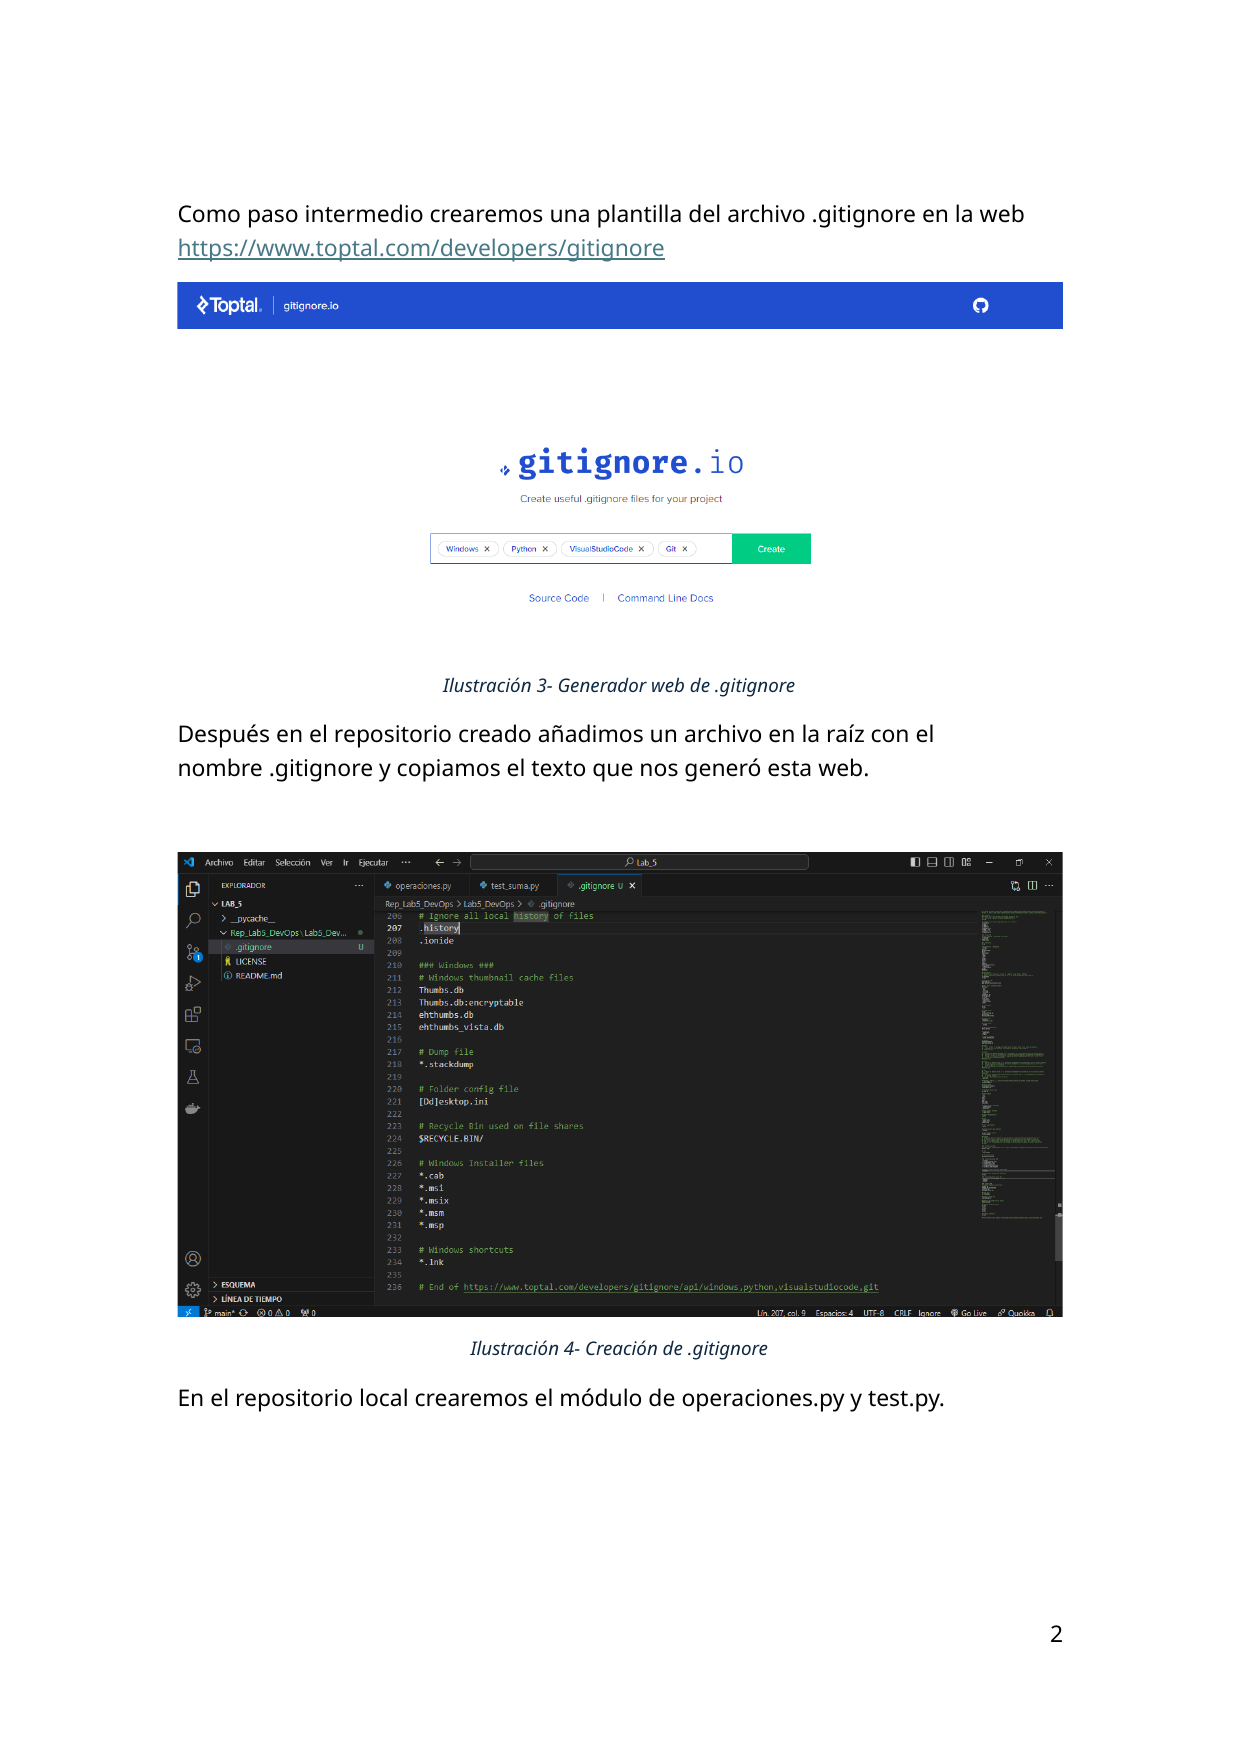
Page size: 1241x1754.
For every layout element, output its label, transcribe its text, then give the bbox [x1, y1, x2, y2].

text Como paso intermedio crearemos una plantilla del archivo .gitignore en la web https://www.toptal.com/developers/gitignore [177, 198, 1063, 263]
picture [177, 852, 1063, 1317]
text En el repositorio local crearemos el módulo de operaciones.py y test.py. [177, 1382, 1063, 1413]
picture [177, 282, 1063, 653]
text Ilustración 3- Generador web de .gitignore [177, 672, 1063, 697]
text Ilustración 4- Creación de .gitignore [177, 1336, 1063, 1361]
text Después en el repositorio creado añadimos un archivo en la raíz con el nombre .gitignore y copiamos el texto que nos generó esta web. [177, 718, 1063, 783]
